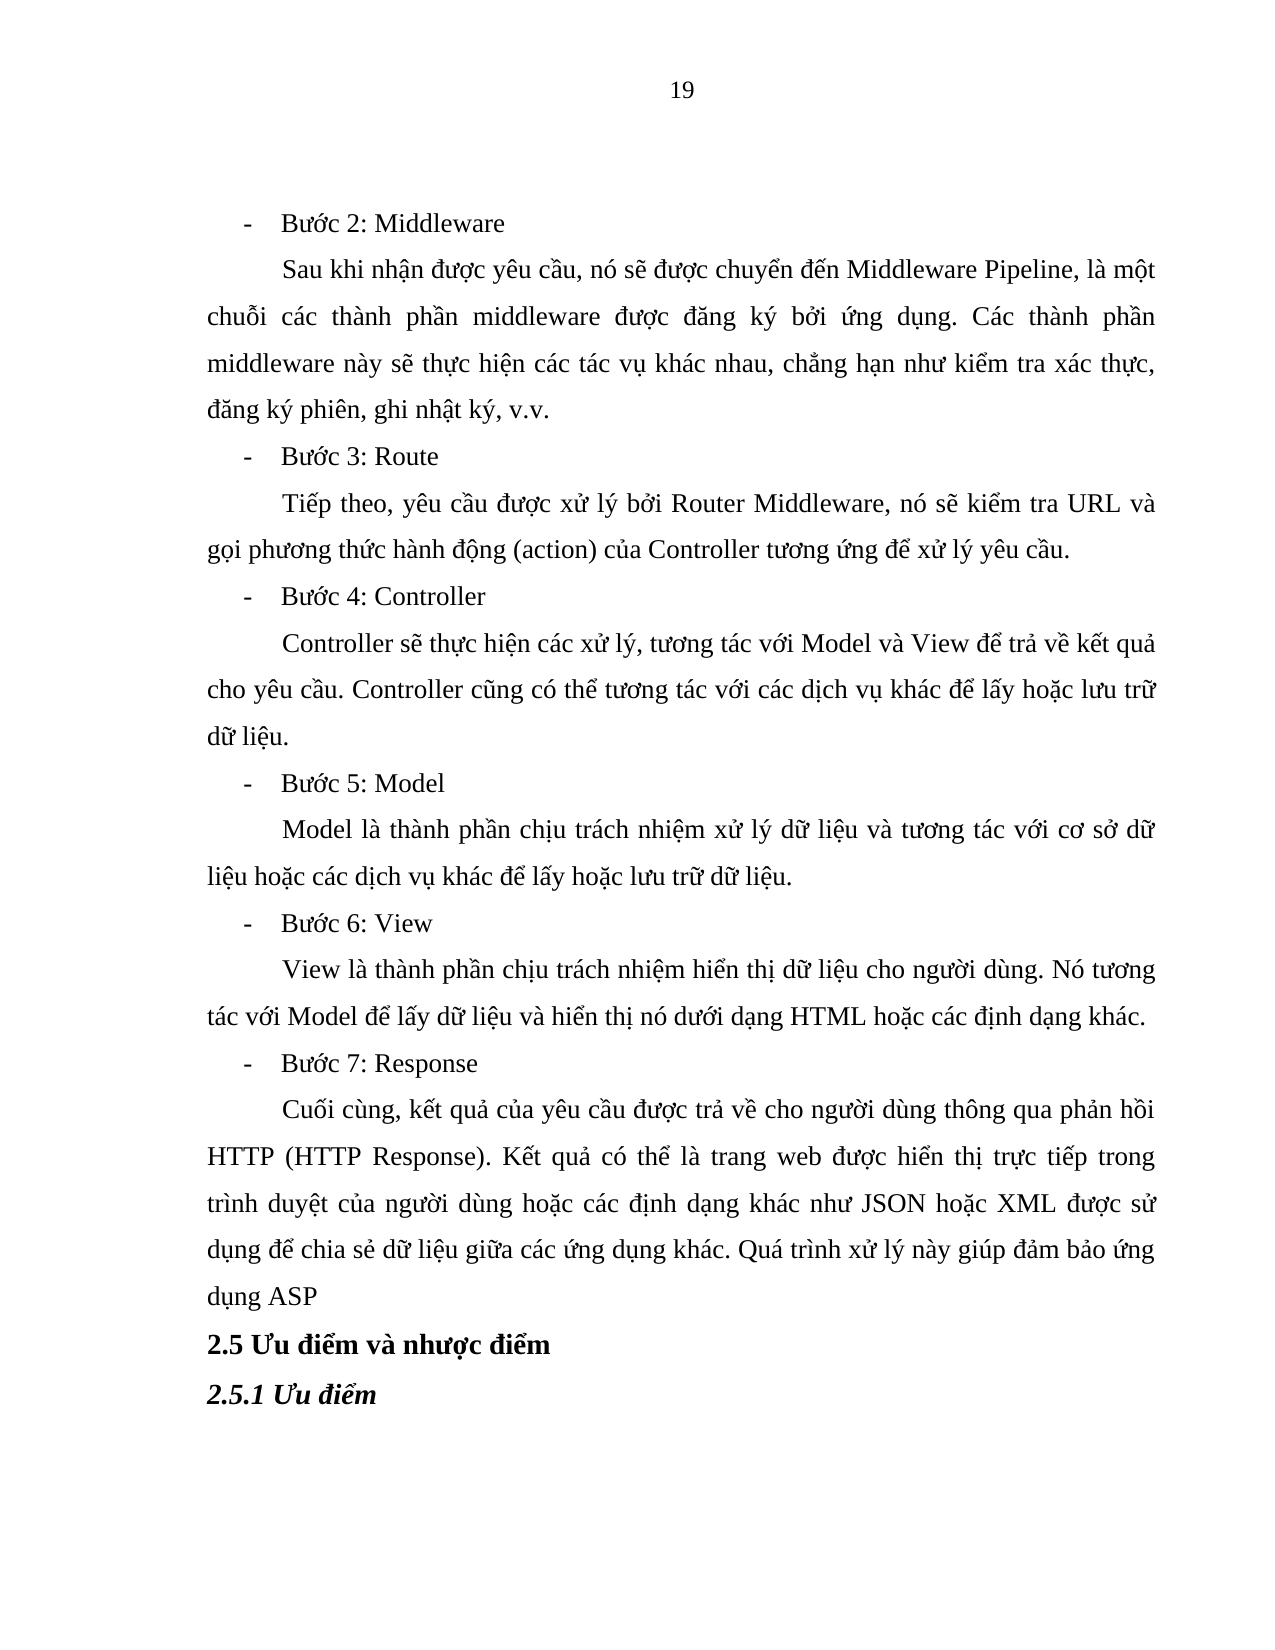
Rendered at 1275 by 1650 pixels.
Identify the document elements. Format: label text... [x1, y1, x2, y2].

text Controller sẽ thực hiện các xử lý, tương tác với Model và View để trả về kết quả cho yêu cầu. Controller cũng có thể tương tác với các dịch vụ khác để lấy hoặc lưu trữ dữ liệu. [207, 627, 1157, 751]
list Bước 7: Response [243, 1047, 1157, 1078]
text 2.5 Ưu điểm và nhược điểm [207, 1327, 1157, 1360]
list Bước 6: View [243, 907, 1157, 938]
text 2.5.1 Ưu điểm [207, 1377, 1157, 1411]
list Bước 2: Middleware [243, 207, 1157, 238]
text Tiếp theo, yêu cầu được xử lý bởi Router Middleware, nó sẽ kiểm tra URL và gọi phương thức hành động (action) của Controller tương ứng để xử lý yêu cầu. [207, 487, 1157, 564]
list Bước 5: Model [243, 767, 1157, 798]
list Bước 3: Route [243, 440, 1157, 471]
list Bước 4: Controller [243, 580, 1157, 611]
text View là thành phần chịu trách nhiệm hiển thị dữ liệu cho người dùng. Nó tương tác với Model để lấy dữ liệu và hiển thị nó dưới dạng HTML hoặc các định dạng khác. [207, 953, 1157, 1031]
text Cuối cùng, kết quả của yêu cầu được trả về cho người dùng thông qua phản hồi HTTP (HTTP Response). Kết quả có thể là trang web được hiển thị trực tiếp trong trình duyệt của người dùng hoặc các định dạng khác như JSON hoặc XML được sử dụng để chia sẻ dữ liệu giữa các ứng dụng khác. Quá trình xử lý này giúp đảm bảo ứng dụng ASP [207, 1093, 1157, 1311]
text Sau khi nhận được yêu cầu, nó sẽ được chuyển đến Middleware Pipeline, là một chuỗi các thành phần middleware được đăng ký bởi ứng dụng. Các thành phần middleware này sẽ thực hiện các tác vụ khác nhau, chẳng hạn như kiểm tra xác thực, đăng ký phiên, ghi nhật ký, v.v. [207, 253, 1157, 424]
text Model là thành phần chịu trách nhiệm xử lý dữ liệu và tương tác với cơ sở dữ liệu hoặc các dịch vụ khác để lấy hoặc lưu trữ dữ liệu. [207, 813, 1157, 891]
